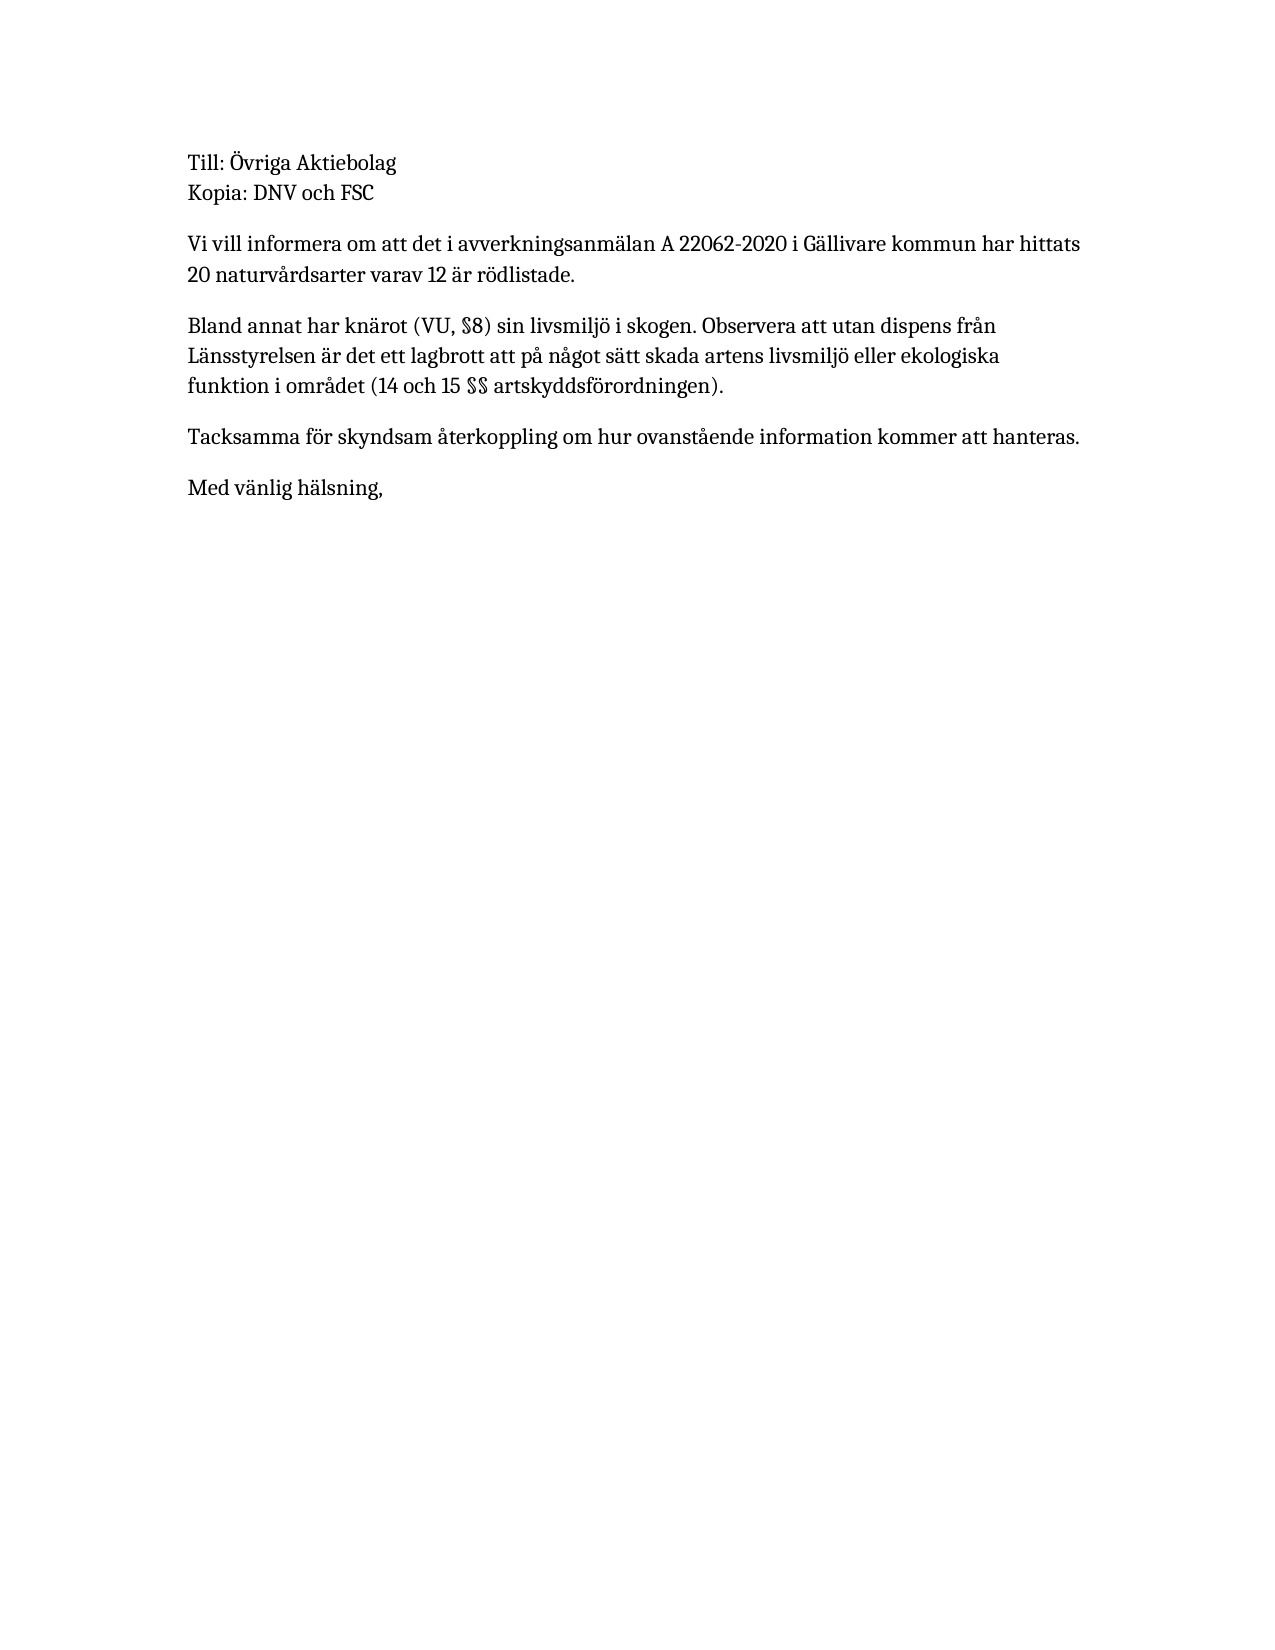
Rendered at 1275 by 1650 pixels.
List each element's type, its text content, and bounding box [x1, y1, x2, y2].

text Till: Övriga Aktiebolag Kopia: DNV och FSC [187, 150, 1087, 207]
text Vi vill informera om att det i avverkningsanmälan A 22062-2020 i Gällivare kommun har hittats 20 naturvårdsarter varav 12 är rödlistade. [187, 231, 1087, 288]
text Tacksamma för skyndsam återkoppling om hur ovanstående information kommer att hanteras. [187, 424, 1087, 450]
text Bland annat har knärot (VU, §8) sin livsmiljö i skogen. Observera att utan dispens från Länsstyrelsen är det ett lagbrott att på något sätt skada artens livsmiljö eller ekologiska funktion i området (14 och 15 §§ artskyddsförordningen). [187, 312, 1087, 399]
text Med vänlig hälsning, [187, 475, 1087, 532]
